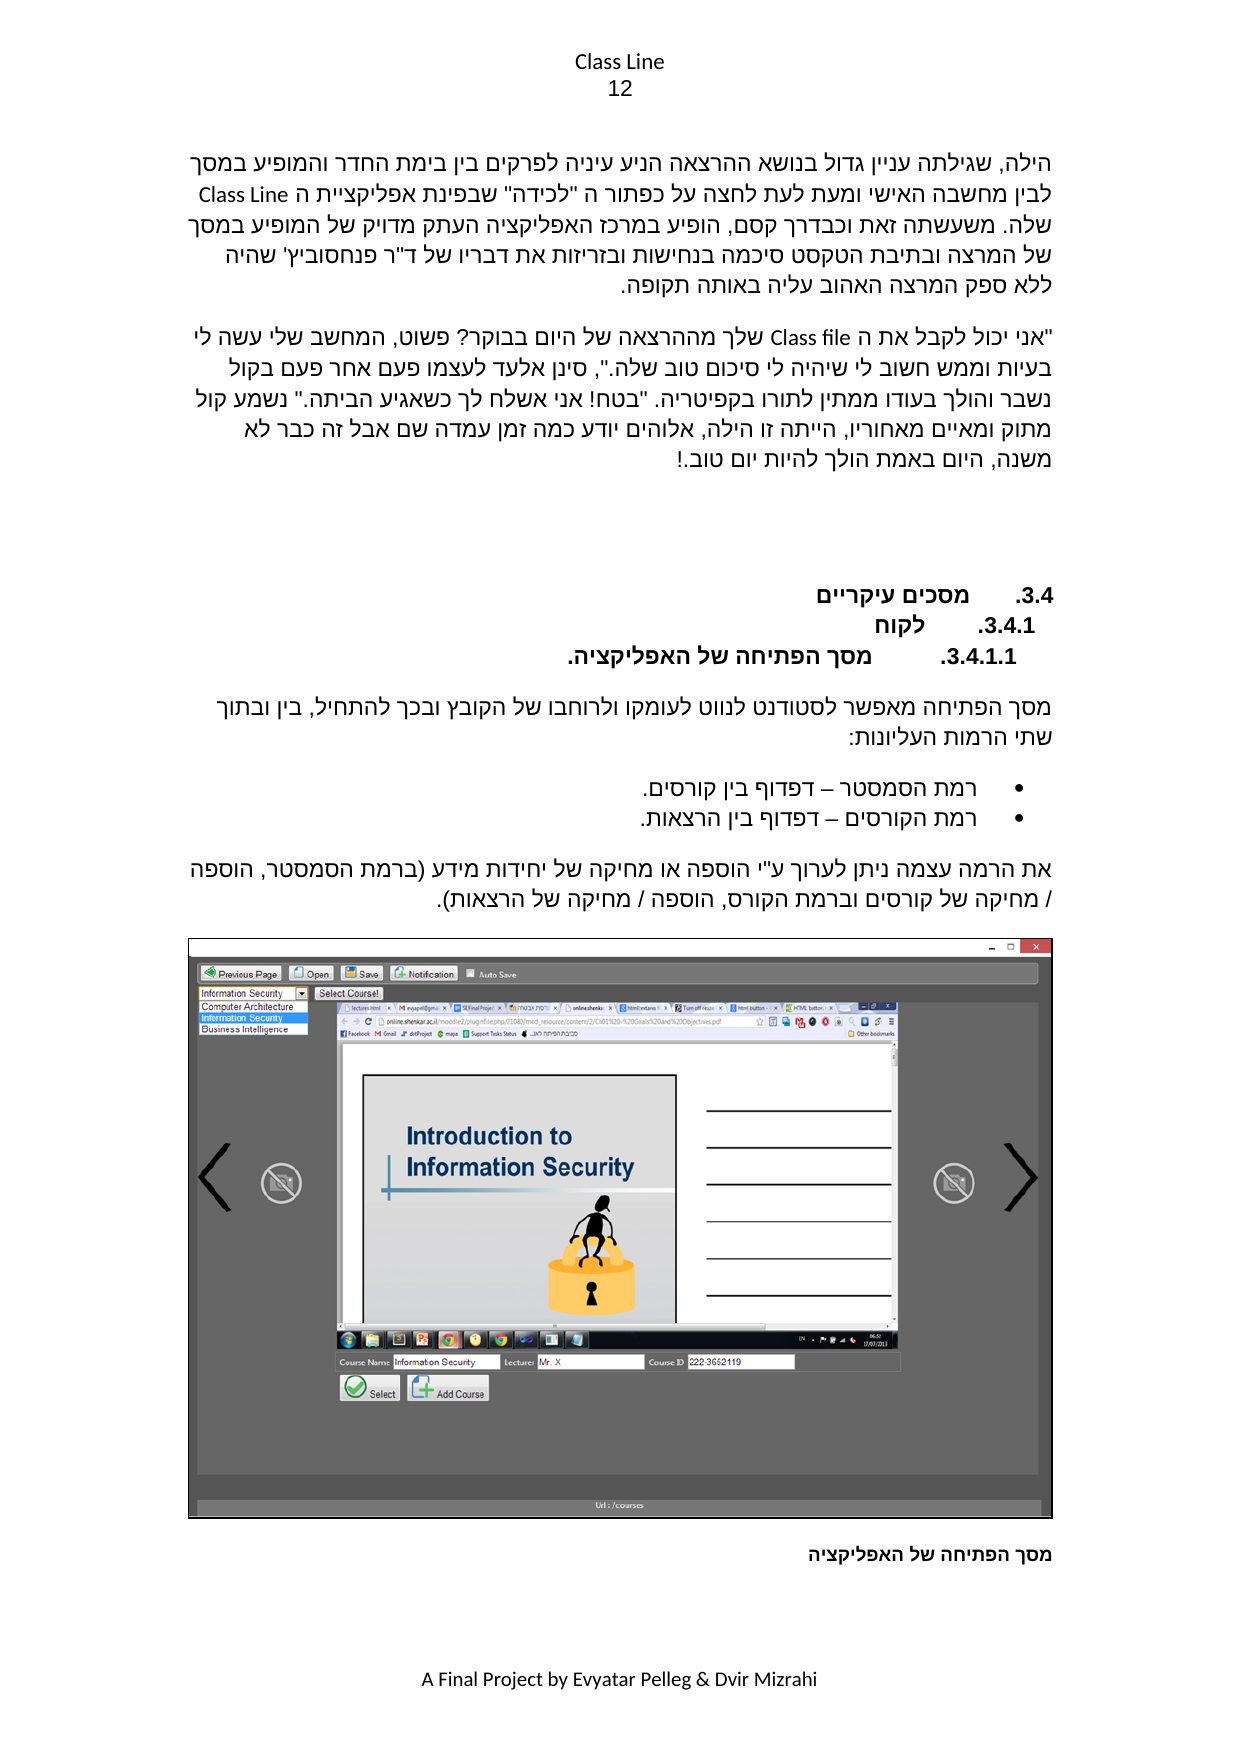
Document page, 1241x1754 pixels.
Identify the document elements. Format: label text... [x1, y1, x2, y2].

list רמת הסמסטר – דפדוף בין קורסים. [187, 775, 1015, 801]
text הילה, שגילתה עניין גדול בנושא ההרצאה הניע עיניה לפרקים בין בימת החדר והמופיע במסך לבין מחשבה האישי ומעת לעת לחצה על כפתור ה "לכידה" שבפינת אפליקציית ה Class Line שלה. משעשתה זאת וכבדרך קסם, הופיע במרכז האפליקציה העתק מדויק של המופיע במסך של המרצה ובתיבת הטקסט סיכמה בנחישות ובזריזות את דבריו של ד"ר פנחסוביץ' שהיה ללא ספק המרצה האהוב עליה באותה תקופה. [187, 150, 1053, 299]
text מסך הפתיחה מאפשר לסטודנט לנווט לעומקו ולרוחבו של הקובץ ובכך להתחיל, בין ובתוך שתי הרמות העליונות: [187, 694, 1053, 750]
list מסכים עיקריים [187, 582, 1015, 609]
list מסך הפתיחה של האפליקציה. [187, 643, 940, 669]
list רמת הקורסים – דפדוף בין הרצאות. [187, 805, 1015, 832]
text מסך הפתיחה של האפליקציה [187, 1544, 1053, 1565]
list לקוח [187, 612, 978, 639]
text "אני יכול לקבל את ה Class file שלך מההרצאה של היום בבוקר? פשוט, המחשב שלי עשה לי בעיות וממש חשוב לי שיהיה לי סיכום טוב שלה.", סינן אלעד לעצמו פעם אחר פעם בקול נשבר והולך בעודו ממתין לתורו בקפיטריה. "בטח! אני אשלח לך כשאגיע הביתה." נשמע קול מתוק ומאיים מאחוריו, הייתה זו הילה, אלוהים יודע כמה זמן עמדה שם אבל זה כבר לא משנה, היום באמת הולך להיות יום טוב.! [187, 323, 1053, 472]
text את הרמה עצמה ניתן לערוך ע"י הוספה או מחיקה של יחידות מידע (ברמת הסמסטר, הוספה / מחיקה של קורסים וברמת הקורס, הוספה / מחיקה של הרצאות). [187, 856, 1053, 913]
picture [189, 939, 1051, 1517]
